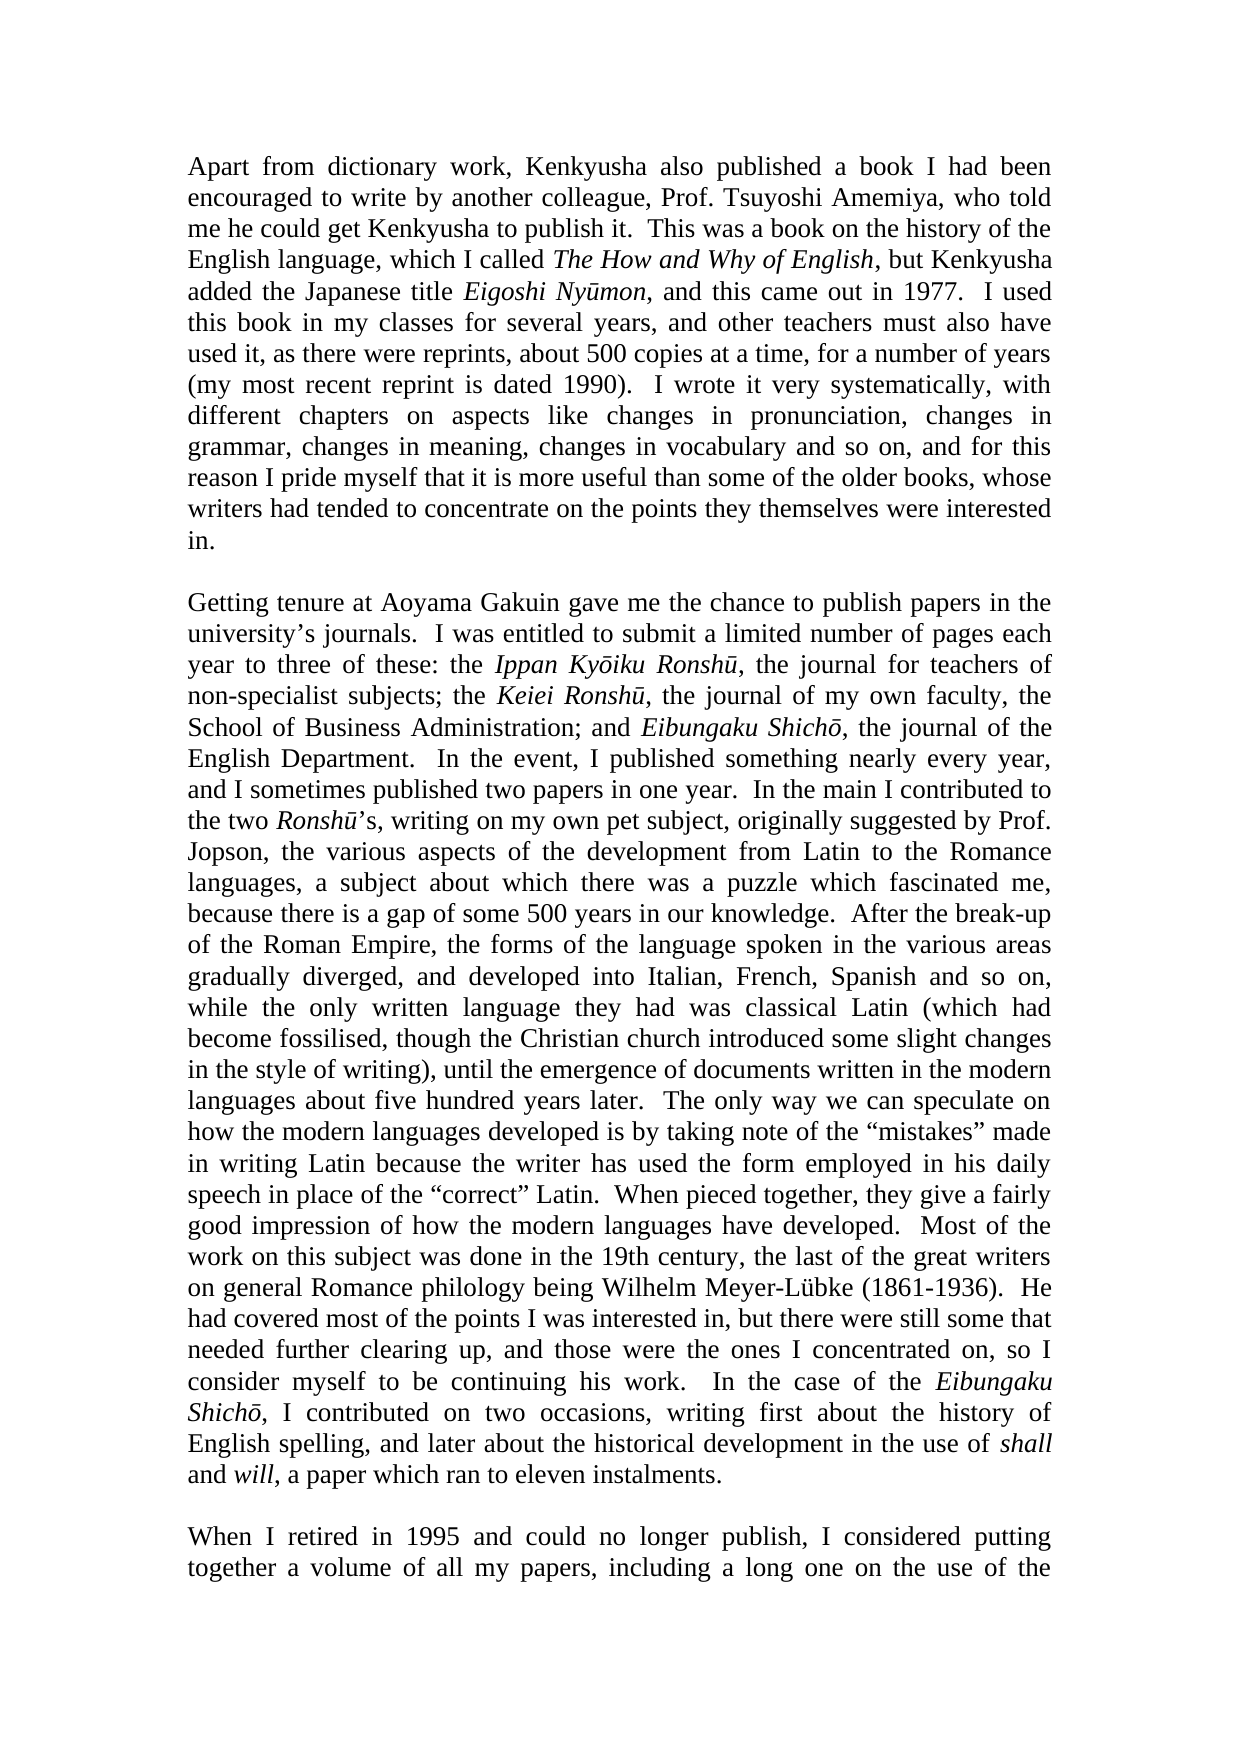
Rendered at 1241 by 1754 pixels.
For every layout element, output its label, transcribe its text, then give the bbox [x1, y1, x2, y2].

text Apart from dictionary work, Kenkyusha also published a book I had been encouraged to write by another colleague, Prof. Tsuyoshi Amemiya, who told me he could get Kenkyusha to publish it. This was a book on the history of the English language, which I called The How and Why of English, but Kenkyusha added the Japanese title Eigoshi Nyūmon, and this came out in 1977. I used this book in my classes for several years, and other teachers must also have used it, as there were reprints, about 500 copies at a time, for a number of years (my most recent reprint is dated 1990). I wrote it very systematically, with different chapters on aspects like changes in pronunciation, changes in grammar, changes in meaning, changes in vocabulary and so on, and for this reason I pride myself that it is more useful than some of the older books, whose writers had tended to concentrate on the points they themselves were interested in. [187, 150, 1053, 555]
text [187, 1520, 1053, 1583]
text Getting tenure at Aoyama Gakuin gave me the chance to publish papers in the university’s journals. I was entitled to submit a limited number of pages each year to three of these: the Ippan Kyōiku Ronshū, the journal for teachers of non-specialist subjects; the Keiei Ronshū, the journal of my own faculty, the School of Business Administration; and Eibungaku Shichō, the journal of the English Department. In the event, I published something nearly every year, and I sometimes published two papers in one year. In the main I contributed to the two Ronshū’s, writing on my own pet subject, originally suggested by Prof. Jopson, the various aspects of the development from Latin to the Romance languages, a subject about which there was a puzzle which fascinated me, because there is a gap of some 500 years in our knowledge. After the break-up of the Roman Empire, the forms of the language spoken in the various areas gradually diverged, and developed into Italian, French, Spanish and so on, while the only written language they had was classical Latin (which had become fossilised, though the Christian church introduced some slight changes in the style of writing), until the emergence of documents written in the modern languages about five hundred years later. The only way we can speculate on how the modern languages developed is by taking note of the “mistakes” made in writing Latin because the writer has used the form employed in his daily speech in place of the “correct” Latin. When pieced together, they give a fairly good impression of how the modern languages have developed. Most of the work on this subject was done in the 19th century, the last of the great writers on general Romance philology being Wilhelm Meyer-Lübke (1861-1936). He had covered most of the points I was interested in, but there were still some that needed further clearing up, and those were the ones I concentrated on, so I consider myself to be continuing his work. In the case of the Eibungaku Shichō, I contributed on two occasions, writing first about the history of English spelling, and later about the historical development in the use of shall and will, a paper which ran to eleven instalments. [187, 586, 1053, 1489]
